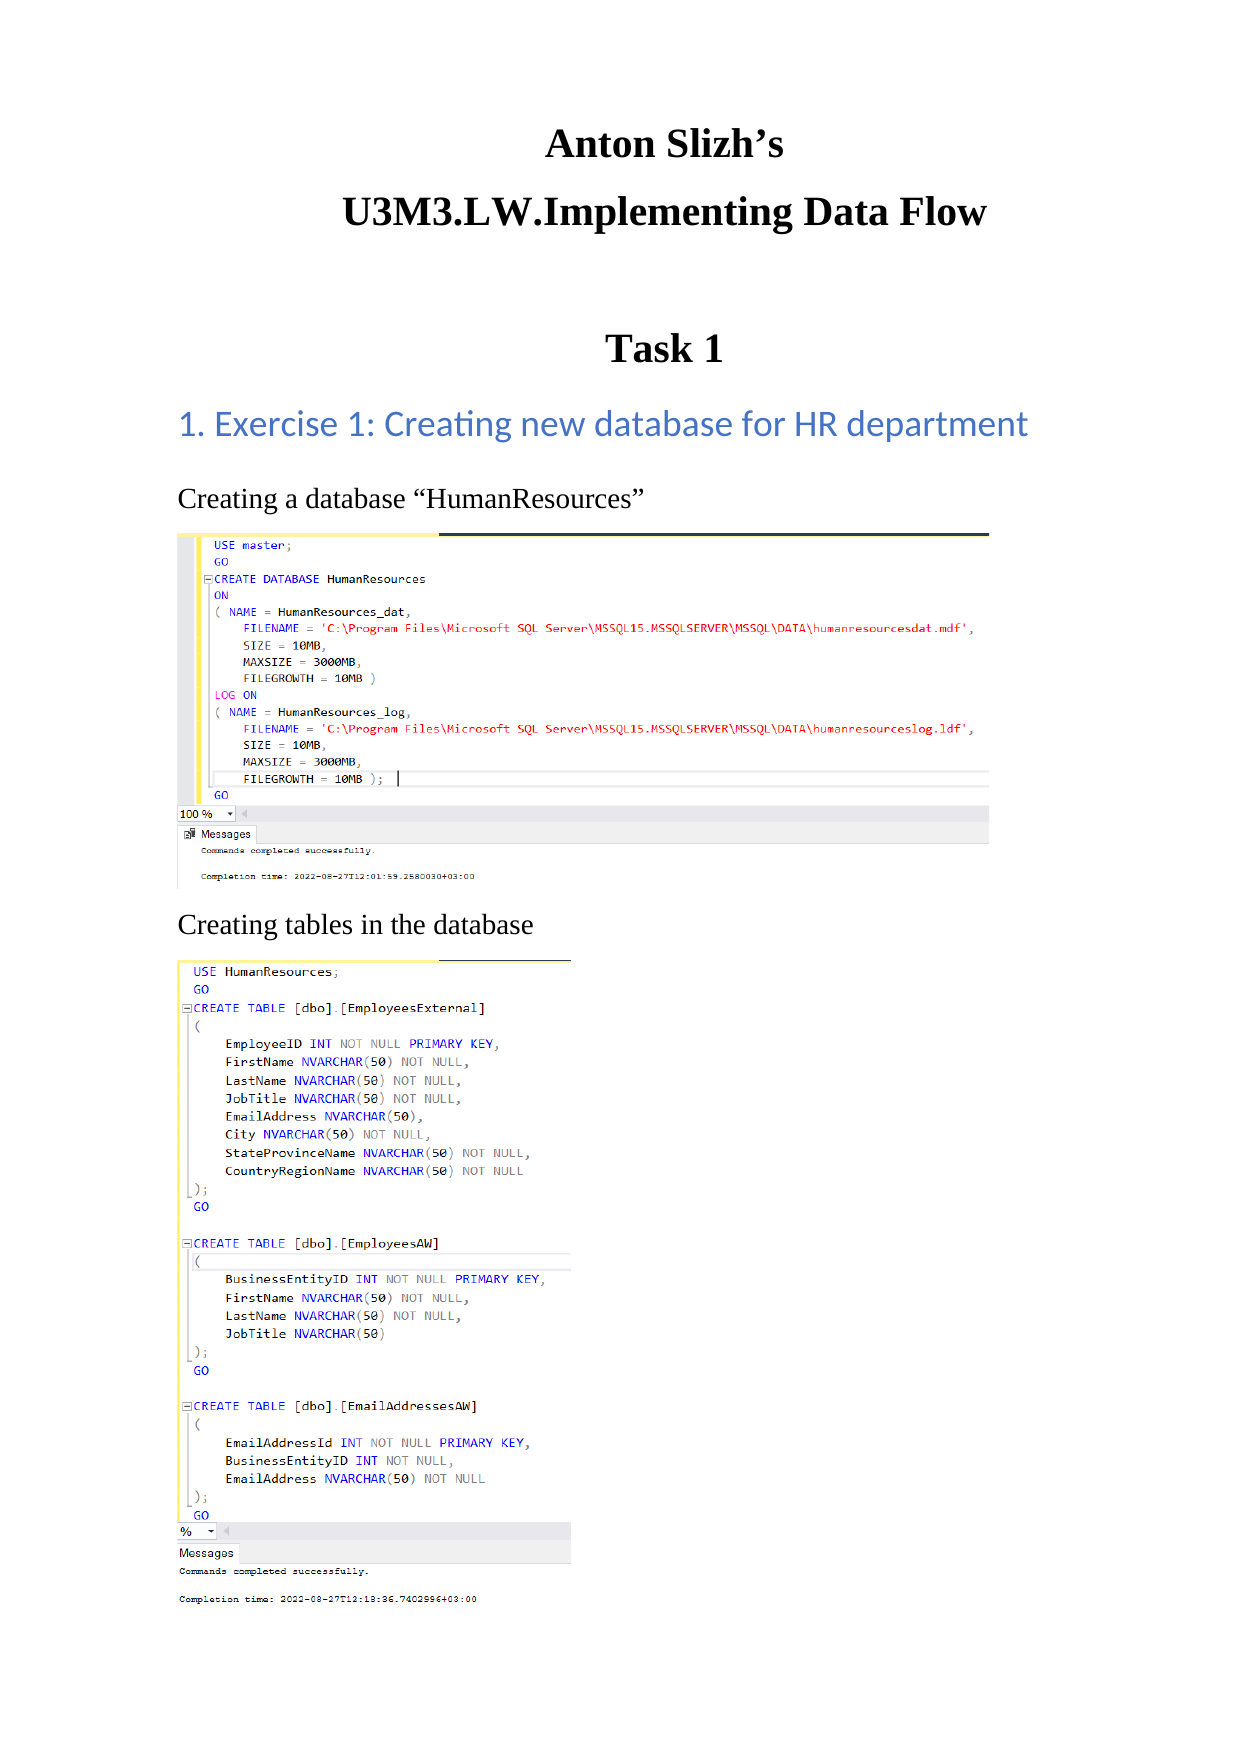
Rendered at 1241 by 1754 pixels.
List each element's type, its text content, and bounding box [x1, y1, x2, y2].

text U3M3.LW.Implementing Data Flow [177, 186, 1152, 234]
picture [177, 960, 571, 1612]
subtitle 1. Exercise 1: Creating new database for HR department [177, 400, 1152, 446]
text Task 1 [177, 323, 1152, 371]
text Creating tables in the database [177, 907, 1152, 941]
text Anton Slizh’s [177, 118, 1152, 166]
text Creating a database “HumanResources” [177, 481, 1152, 514]
picture [177, 533, 990, 889]
